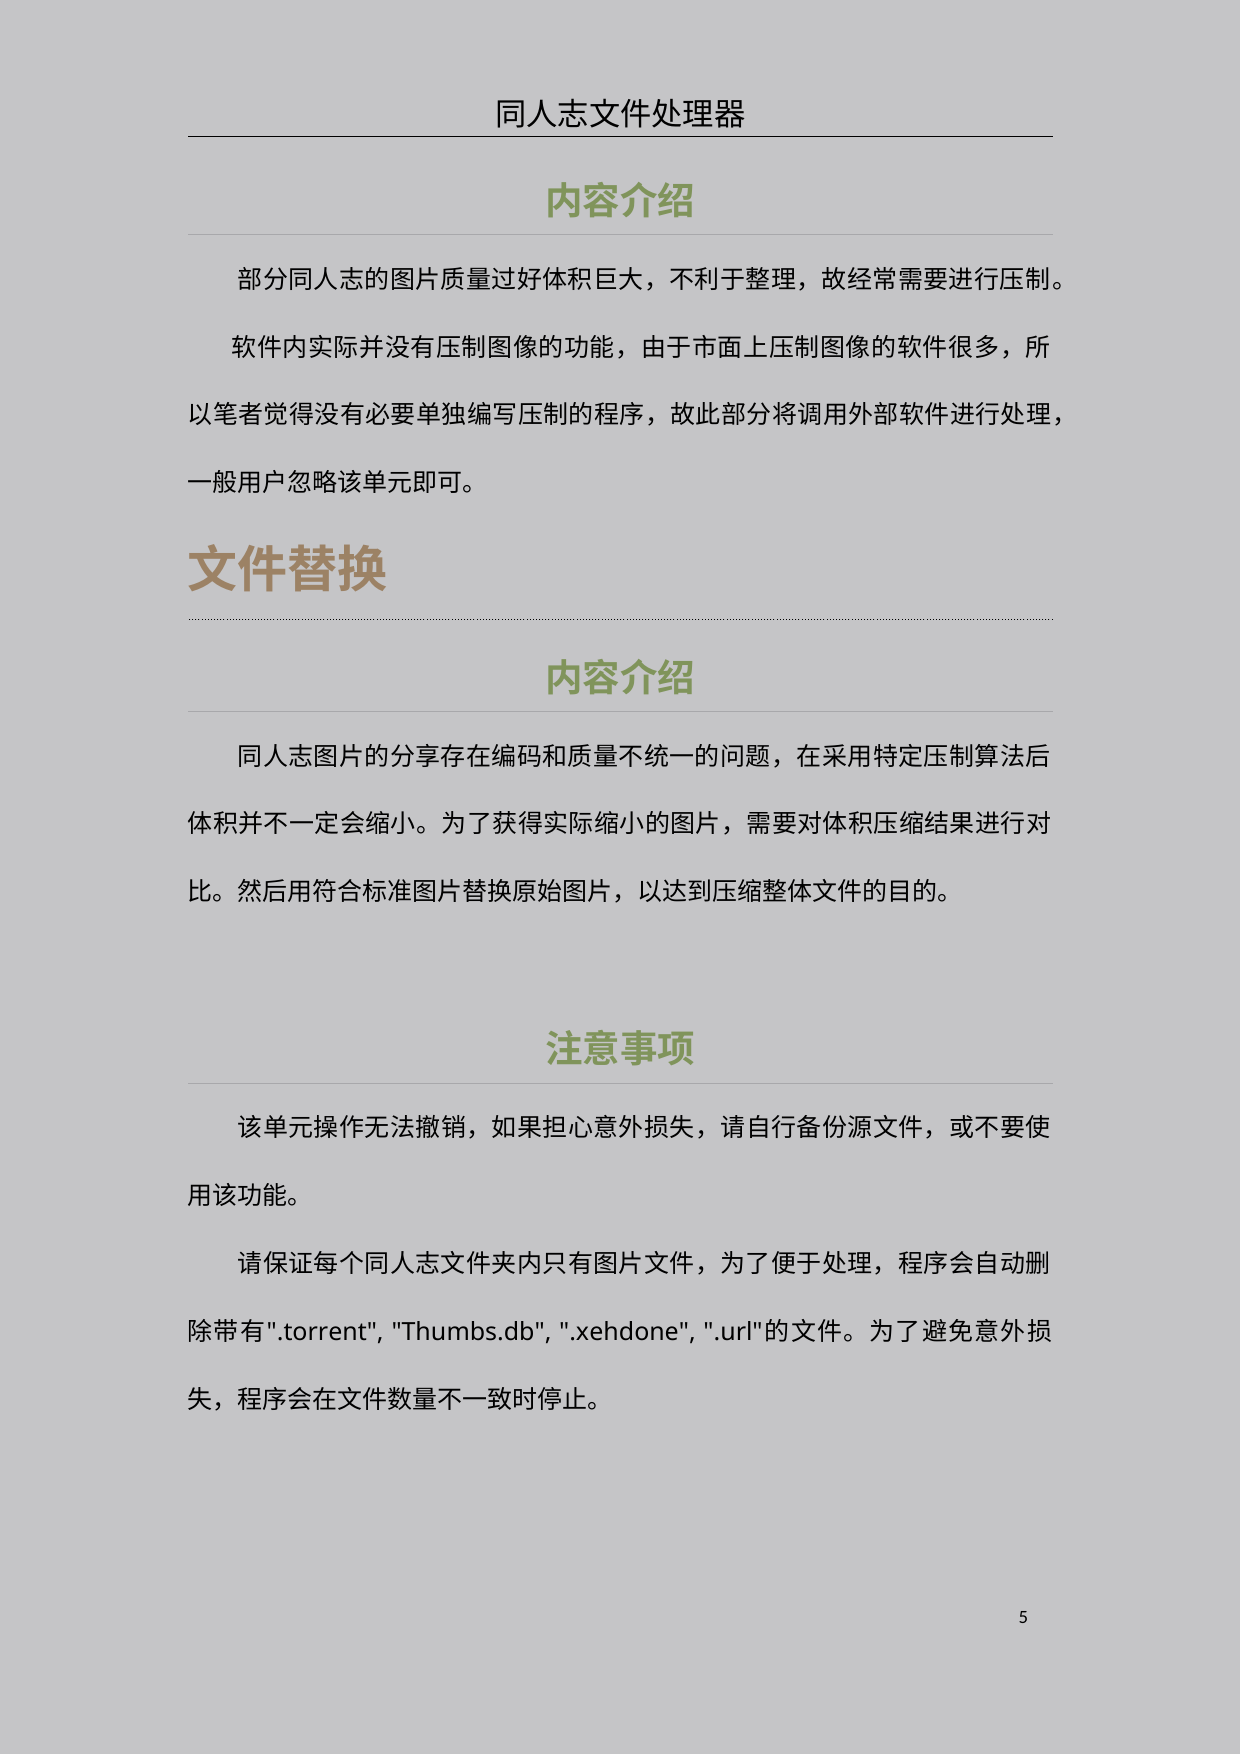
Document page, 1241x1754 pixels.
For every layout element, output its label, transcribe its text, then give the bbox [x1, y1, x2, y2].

text 部分同人志的图片质量过好体积巨大，不利于整理，故经常需要进行压制。 软件内实际并没有压制图像的功能，由于市面上压制图像的软件很多，所以笔者觉得没有必要单独编写压制的程序，故此部分将调用外部软件进行处理，一般用户忽略该单元即可。 [187, 243, 1053, 515]
text 同人志图片的分享存在编码和质量不统一的问题，在采用特定压制算法后体积并不一定会缩小。为了获得实际缩小的图片，需要对体积压缩结果进行对比。然后用符合标准图片替换原始图片，以达到压缩整体文件的目的。 [187, 720, 1053, 924]
subtitle 内容介绍 [187, 641, 1053, 712]
subtitle 文件替换 [187, 515, 1053, 620]
subtitle 注意事项 [187, 1013, 1053, 1084]
text 请保证每个同人志文件夹内只有图片文件，为了便于处理，程序会自动删除带有".torrent", "Thumbs.db", ".xehdone", ".url"的文件。为了避免意外损失，程序会在文件数量不一致时停止。 [187, 1228, 1053, 1432]
subtitle 内容介绍 [187, 164, 1053, 235]
text 该单元操作无法撤销，如果担心意外损失，请自行备份源文件，或不要使用该功能。 [187, 1092, 1053, 1228]
